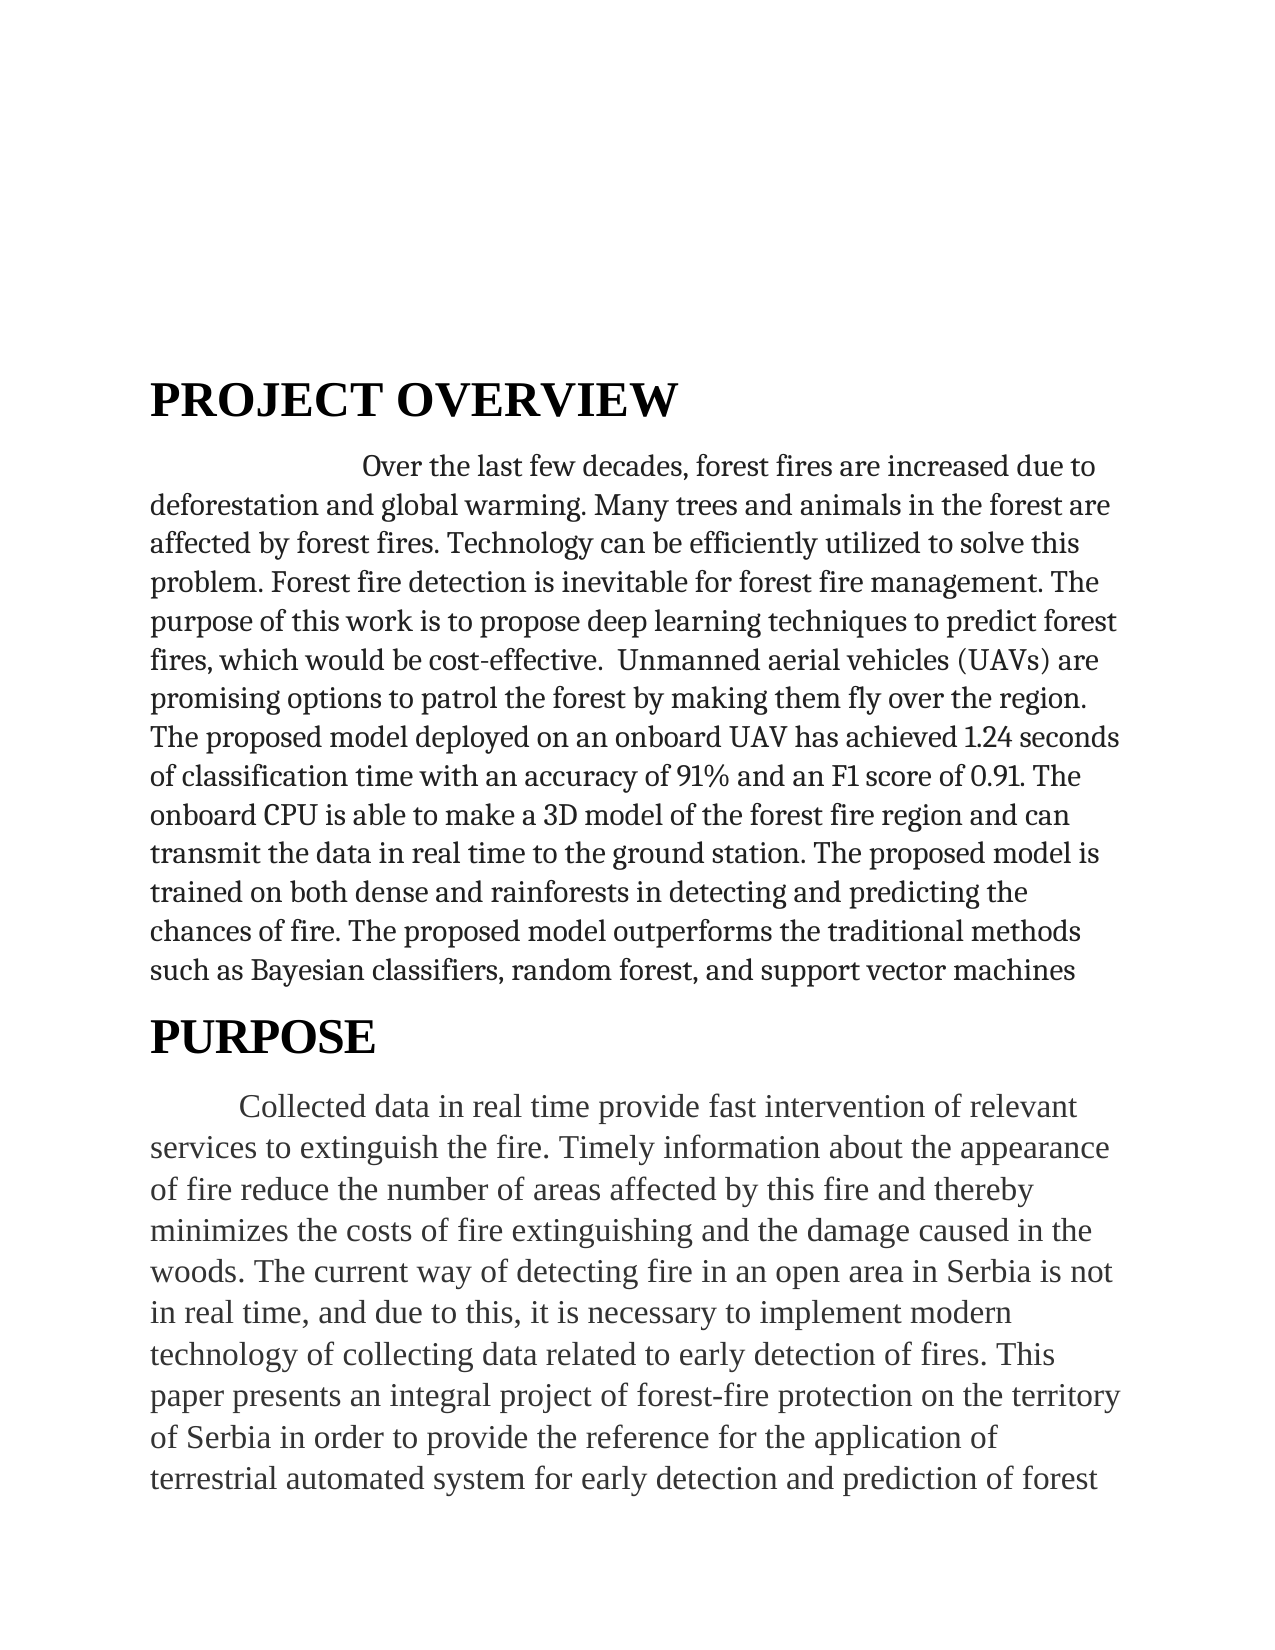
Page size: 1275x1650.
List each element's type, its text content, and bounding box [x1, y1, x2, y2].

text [150, 1086, 1125, 1497]
text PURPOSE [150, 1007, 1125, 1065]
text PROJECT OVERVIEW [150, 369, 1125, 427]
text Over the last few decades, forest fires are increased due to deforestation and global warming. Many trees and animals in the forest are affected by forest fires. Technology can be efficiently utilized to solve this problem. Forest fire detection is inevitable for forest fire management. The purpose of this work is to propose deep learning techniques to predict forest fires, which would be cost-effective. Unmanned aerial vehicles (UAVs) are promising options to patrol the forest by making them fly over the region. The proposed model deployed on an onboard UAV has achieved 1.24 seconds of classification time with an accuracy of 91% and an F1 score of 0.91. The onboard CPU is able to make a 3D model of the forest fire region and can transmit the data in real time to the ground station. The proposed model is trained on both dense and rainforests in detecting and predicting the chances of fire. The proposed model outperforms the traditional methods such as Bayesian classifiers, random forest, and support vector machines [150, 448, 1125, 988]
